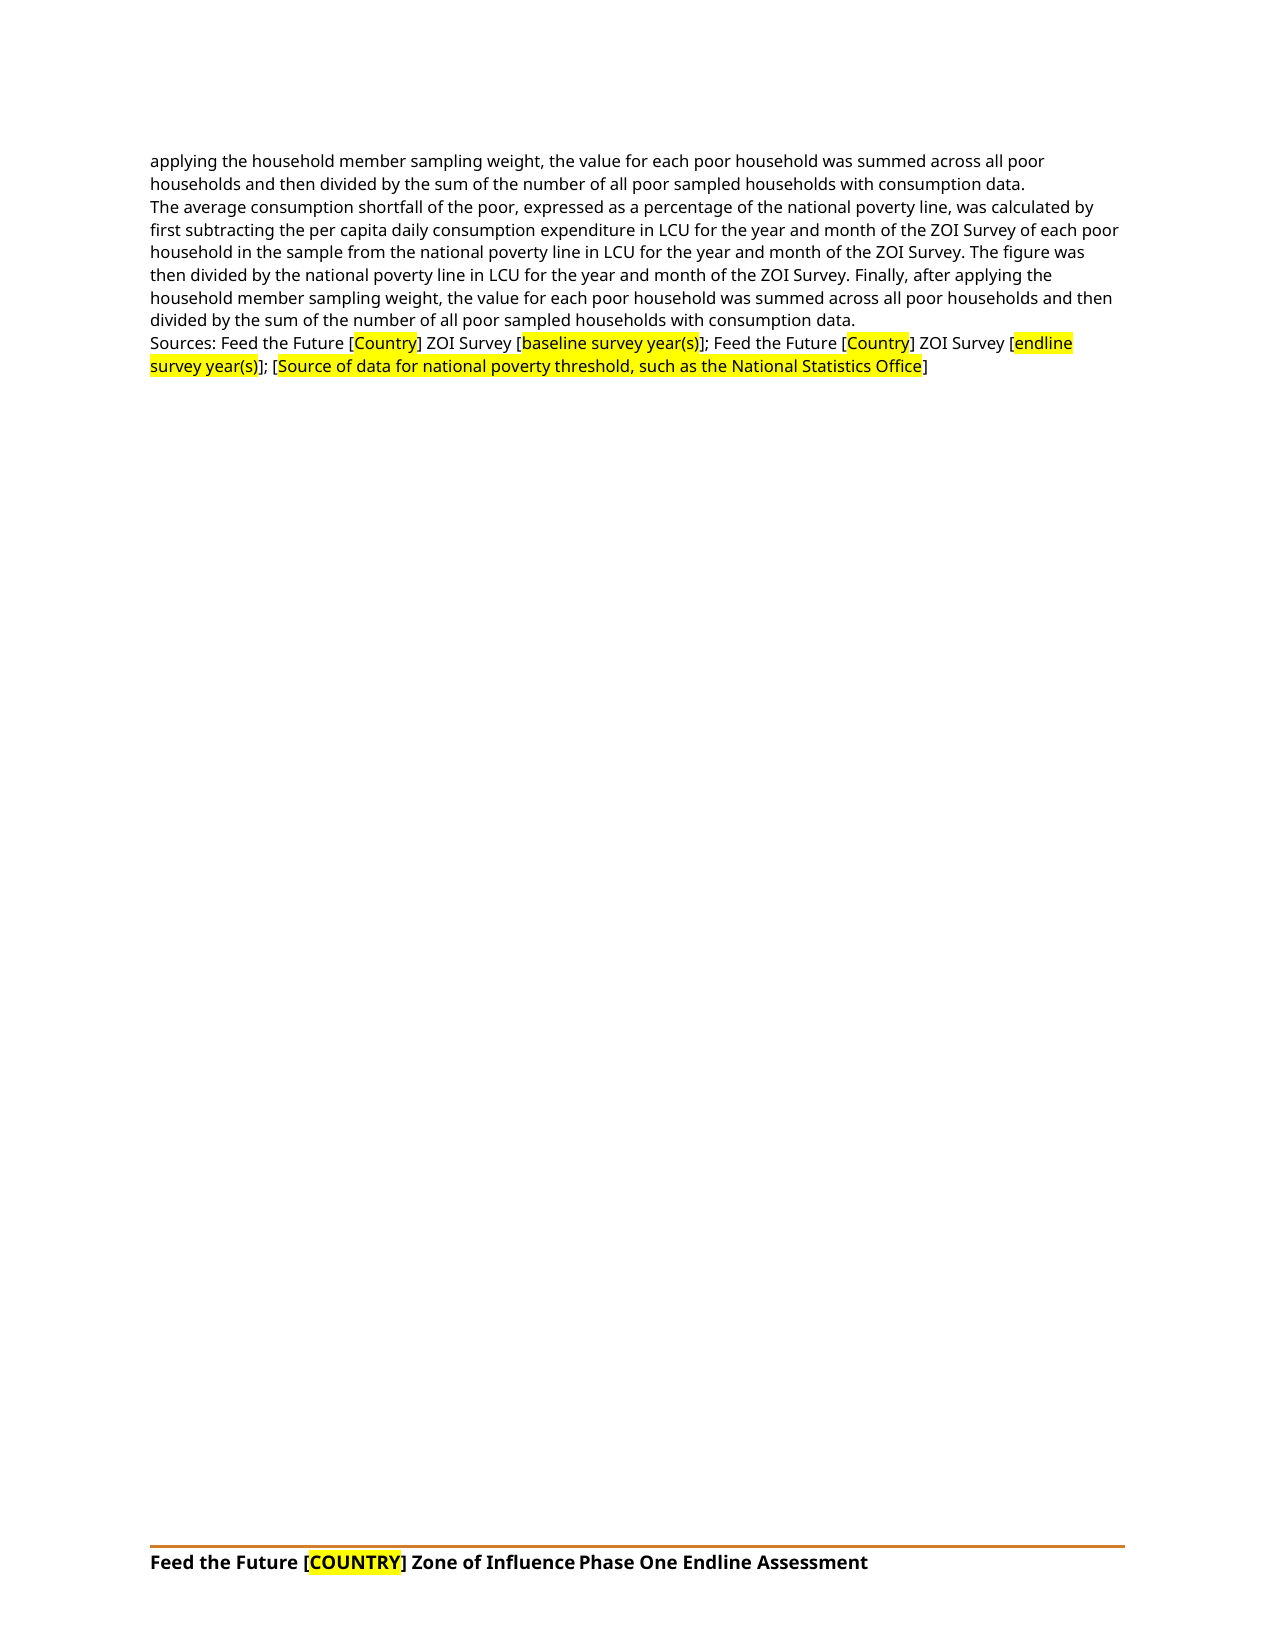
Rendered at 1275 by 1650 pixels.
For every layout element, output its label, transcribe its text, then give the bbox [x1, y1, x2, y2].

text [150, 150, 1125, 195]
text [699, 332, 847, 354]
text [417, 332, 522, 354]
text The average consumption shortfall of the poor, expressed as a percentage of the national poverty line, was calculated by first subtracting the per capita daily consumption expenditure in LCU for the year and month of the ZOI Survey of each poor household in the sample from the national poverty line in LCU for the year and month of the ZOI Survey. The figure was then divided by the national poverty line in LCU for the year and month of the ZOI Survey. Finally, after applying the household member sampling weight, the value for each poor household was summed across all poor households and then divided by the sum of the number of all poor sampled households with consumption data. [150, 195, 1125, 332]
